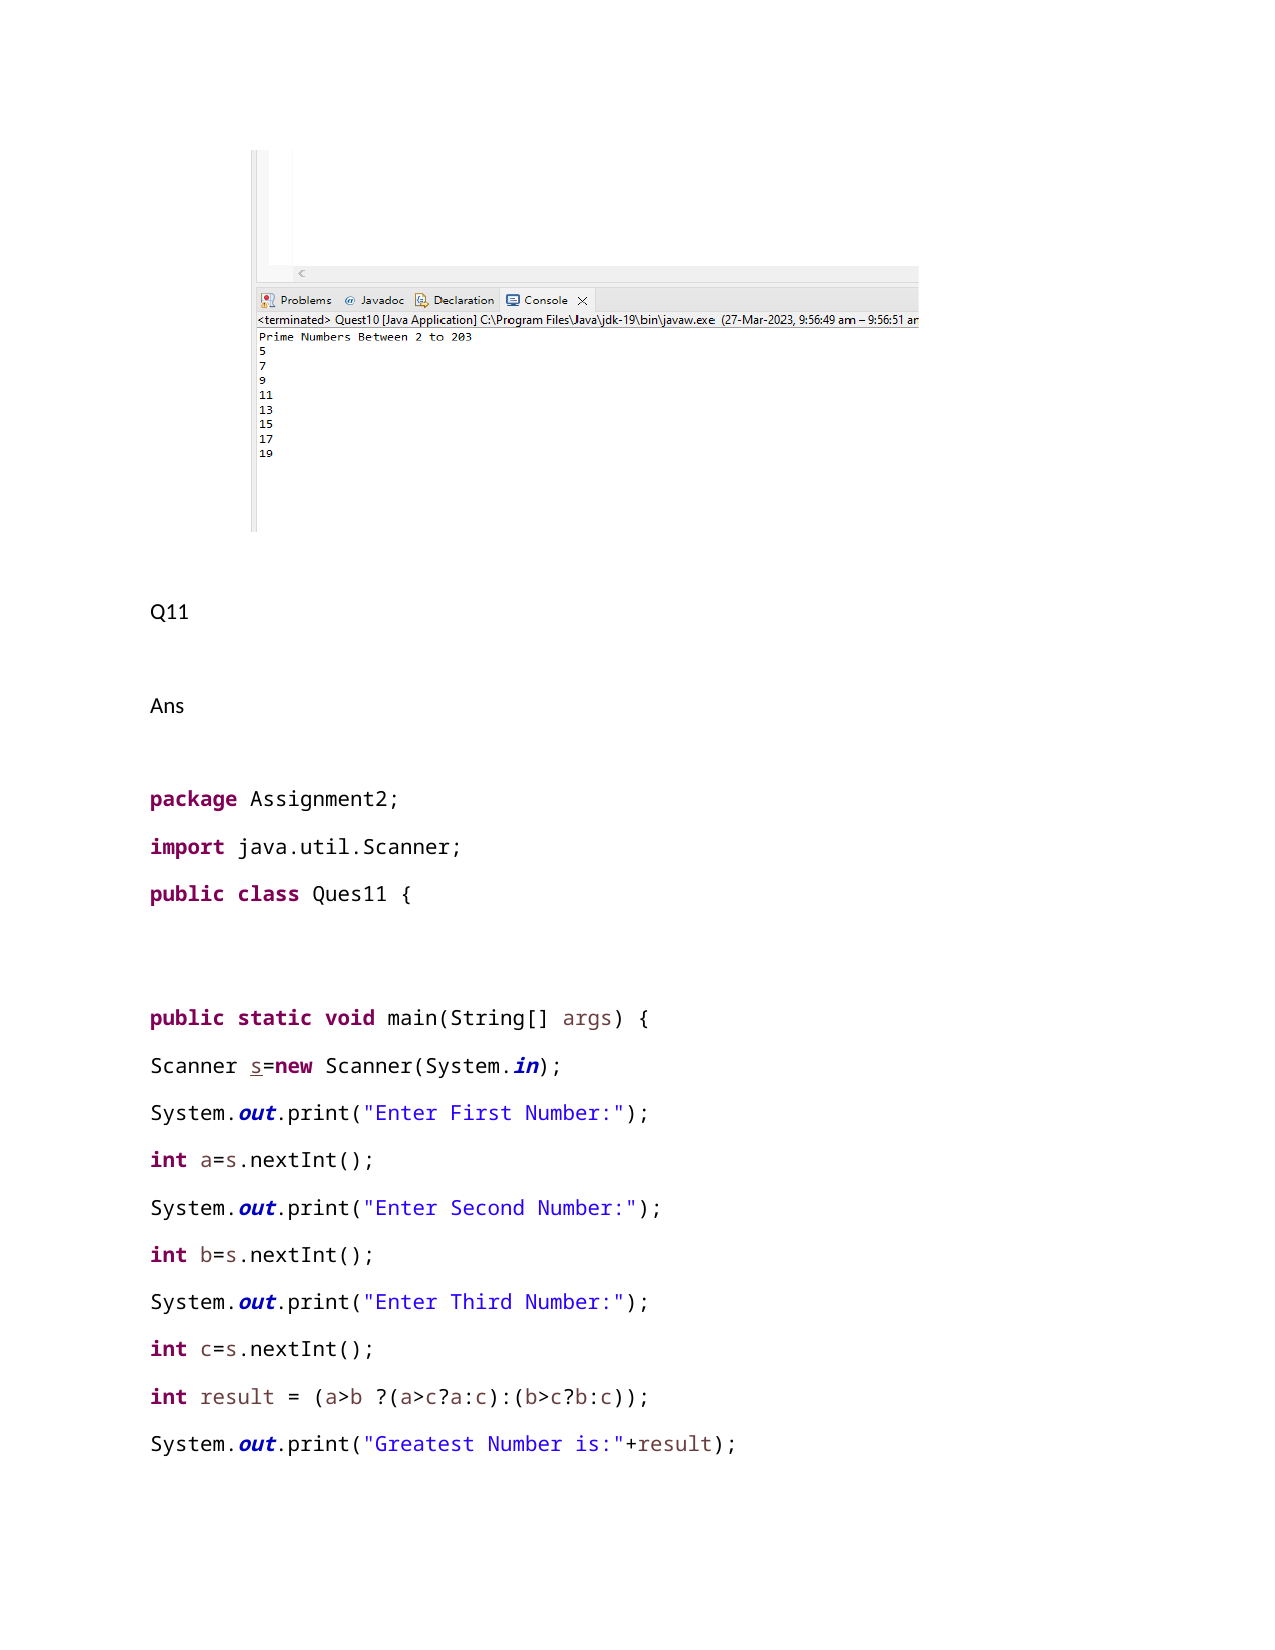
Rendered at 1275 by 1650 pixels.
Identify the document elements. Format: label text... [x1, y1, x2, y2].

text int a=s.nextInt(); [150, 1145, 1125, 1174]
text int result = (a>b ?(a>c?a:c):(b>c?b:c)); [150, 1382, 1125, 1410]
text System.out.print("Enter Second Number:"); [150, 1193, 1125, 1221]
text int b=s.nextInt(); [150, 1240, 1125, 1268]
text public static void main(String[] args) { [150, 1003, 1125, 1032]
text package Assignment2; [150, 784, 1125, 813]
text import java.util.Scanner; [150, 832, 1125, 860]
text public class Ques11 { [150, 879, 1125, 907]
text System.out.print("Greatest Number is:"+result); [150, 1429, 1125, 1457]
text System.out.print("Enter Third Number:"); [150, 1287, 1125, 1316]
text int c=s.nextInt(); [150, 1334, 1125, 1363]
text Scanner s=new Scanner(System.in); [150, 1051, 1125, 1079]
text Ans [150, 691, 1125, 719]
text System.out.print("Enter First Number:"); [150, 1098, 1125, 1126]
text Q11 [150, 597, 1125, 625]
